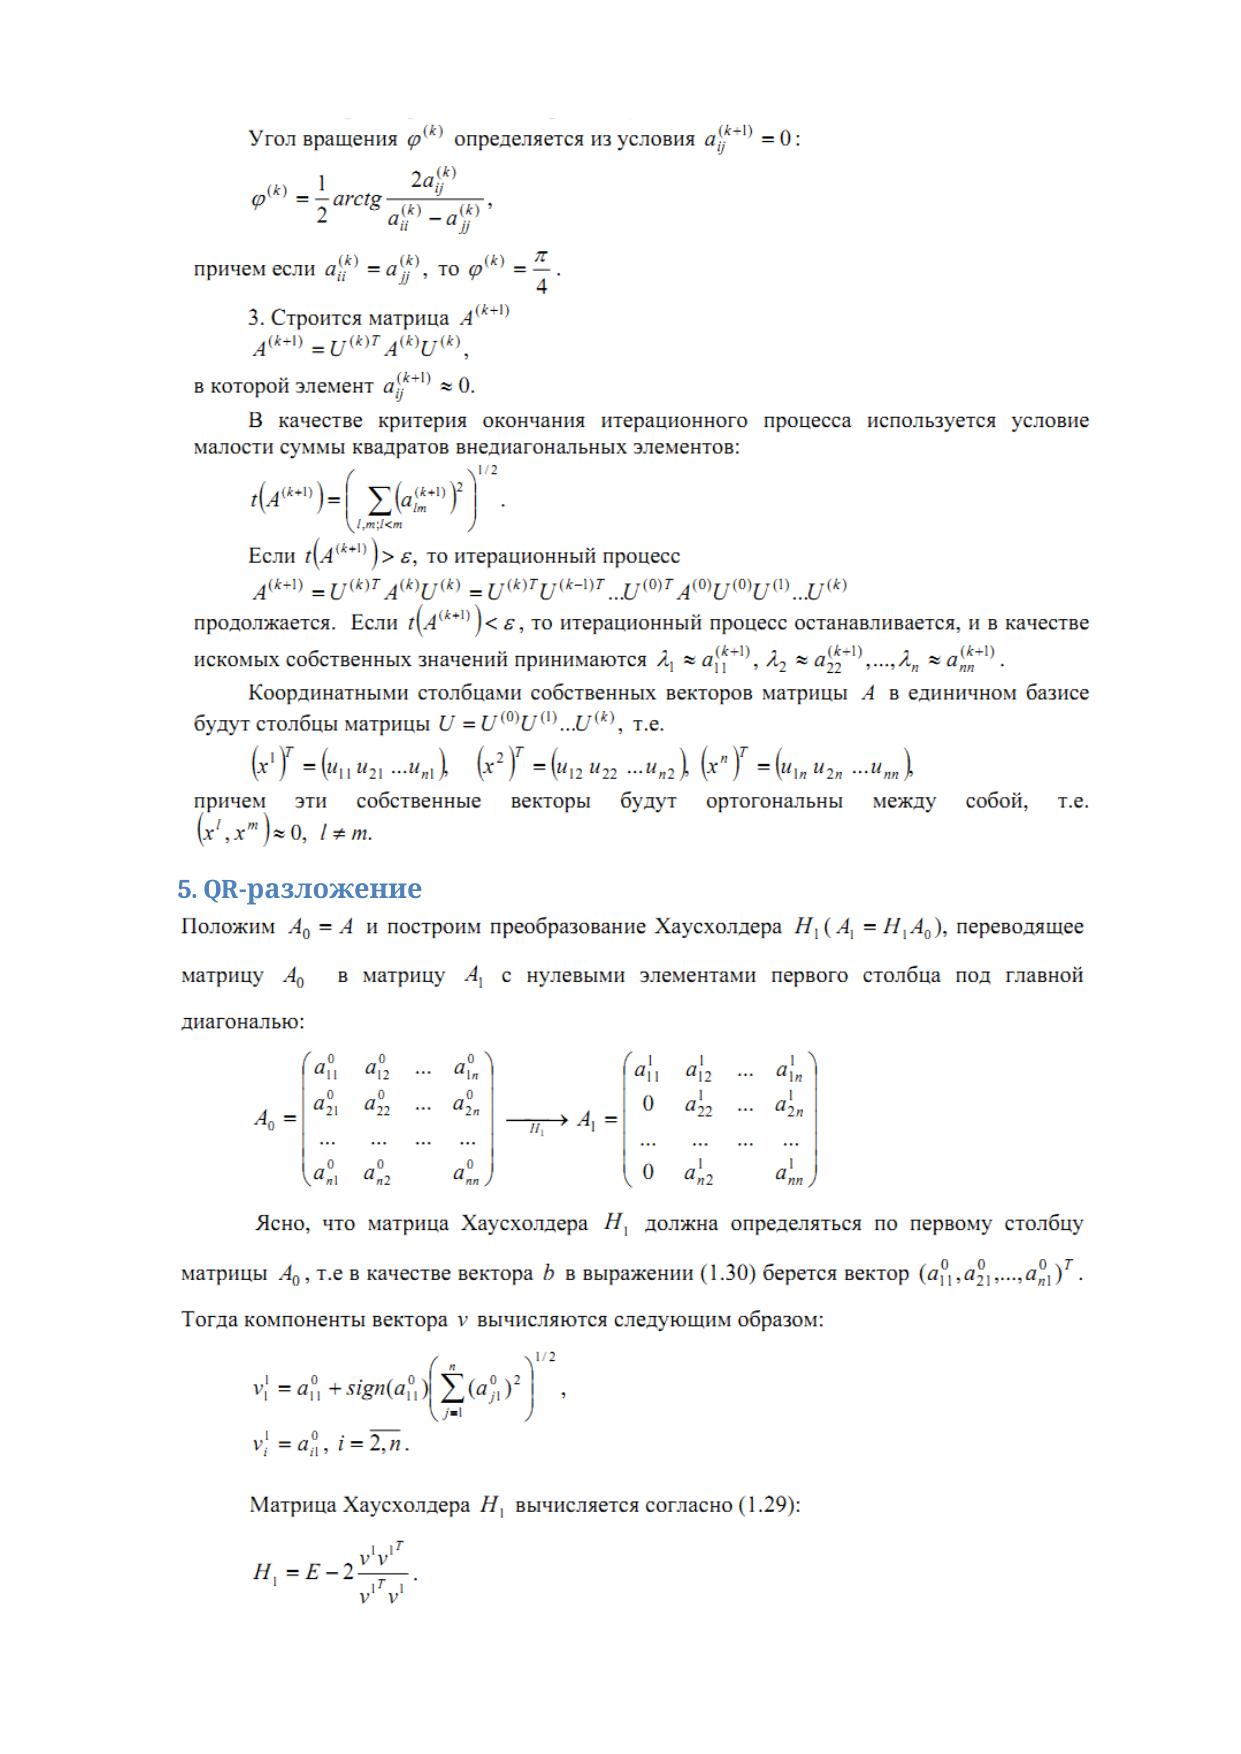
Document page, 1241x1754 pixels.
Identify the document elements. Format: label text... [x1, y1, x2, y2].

picture [177, 118, 1103, 849]
subtitle 5. QR-разложение [177, 874, 1152, 905]
picture [177, 909, 1095, 1607]
